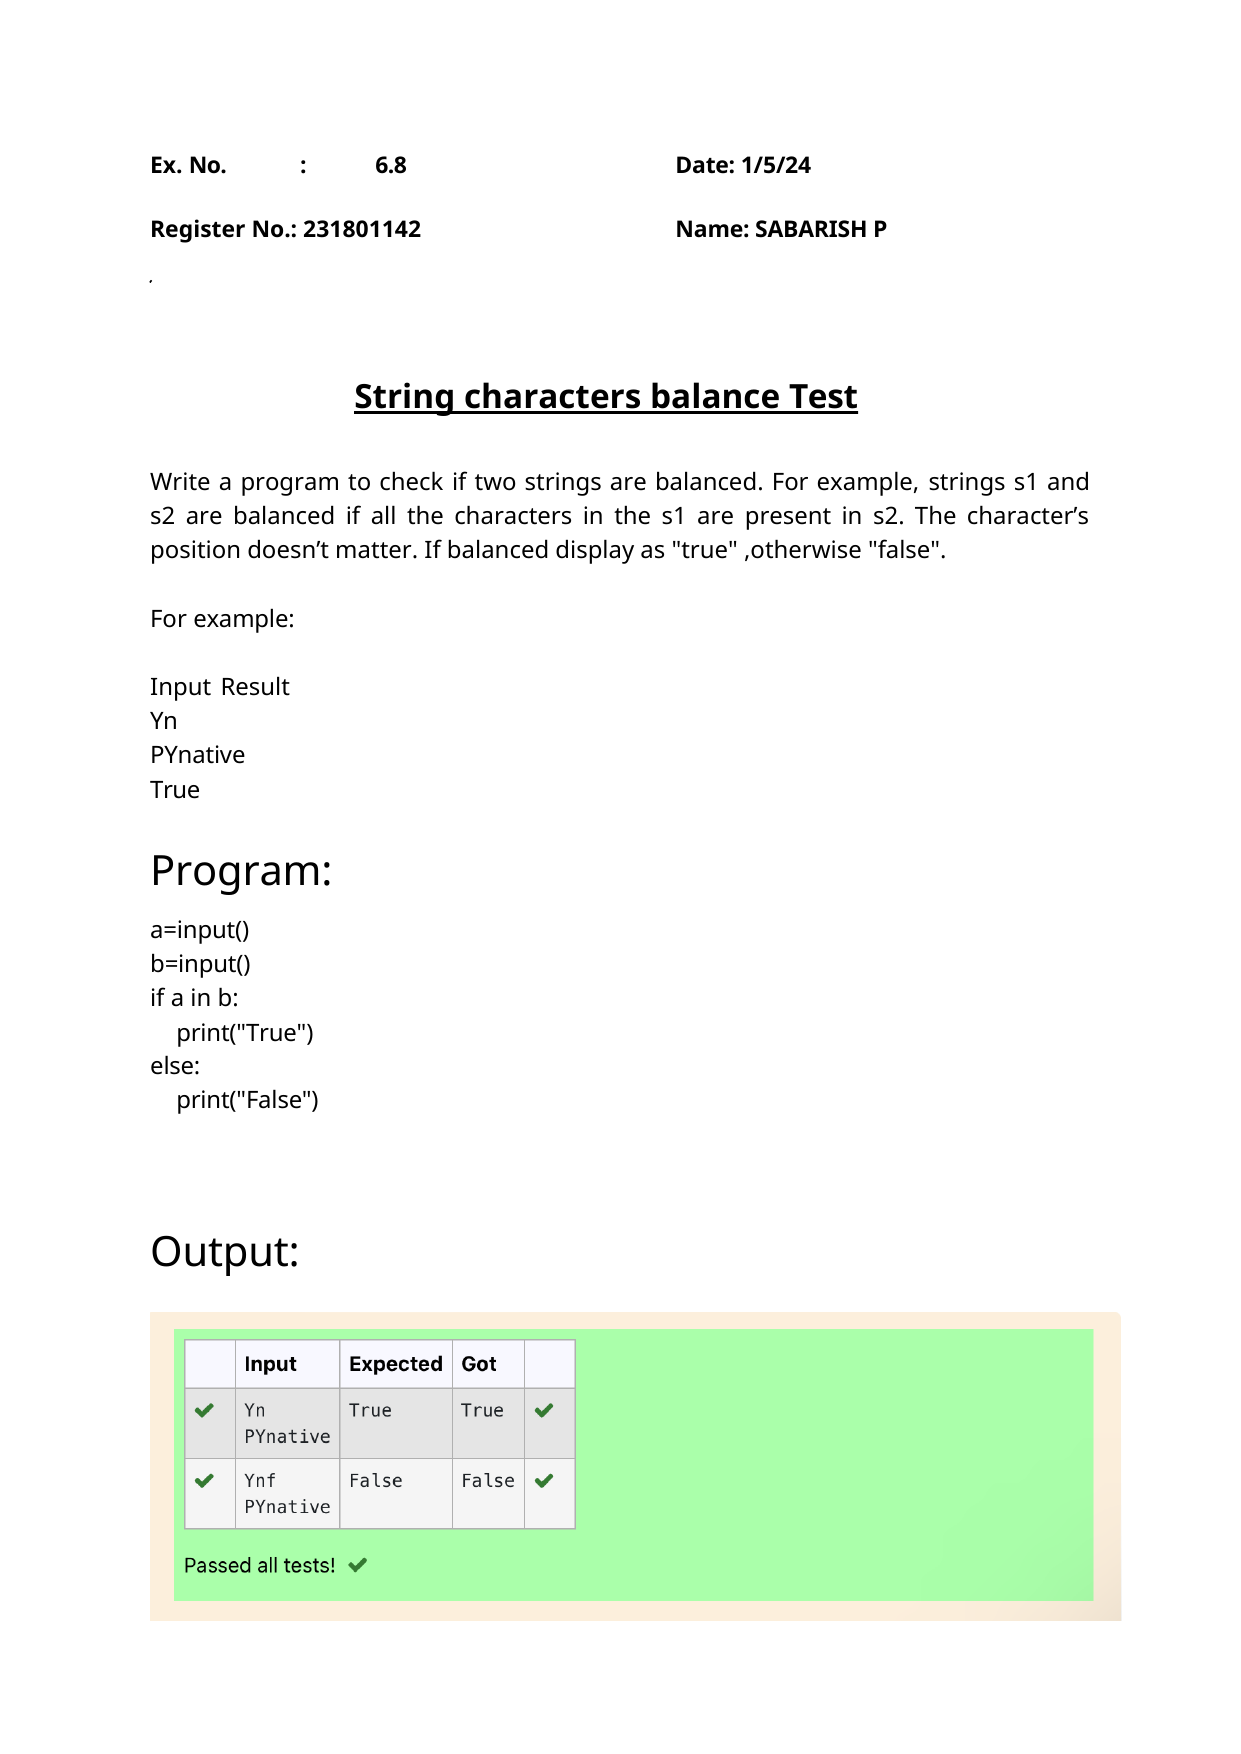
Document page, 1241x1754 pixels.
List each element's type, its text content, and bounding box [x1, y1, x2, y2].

subtitle String characters balance Test [354, 373, 1211, 418]
text Input Result Yn [150, 670, 301, 737]
text Register No.: 231801142 Name: SABARISH P [150, 213, 1211, 245]
text print("True") else: [150, 1016, 347, 1082]
text a=input() b=input() if a in b: [150, 912, 254, 1013]
text PYnative True [150, 738, 286, 805]
text Ex. No. : 6.8 Date: 1/5/24 [150, 149, 1211, 180]
picture [150, 1312, 1122, 1621]
subtitle Output: [150, 1221, 1211, 1278]
text For example: [150, 602, 1211, 634]
subtitle Program: [150, 841, 1211, 898]
text print("False") [176, 1083, 1211, 1116]
text Write a program to check if two strings are balanced. For example, strings s1 and s2 are balanced if all the characters in the s1 are present in s2. The character’s position doesn’t matter. If balanced display as "true" ,otherwise "false". [150, 464, 1090, 565]
